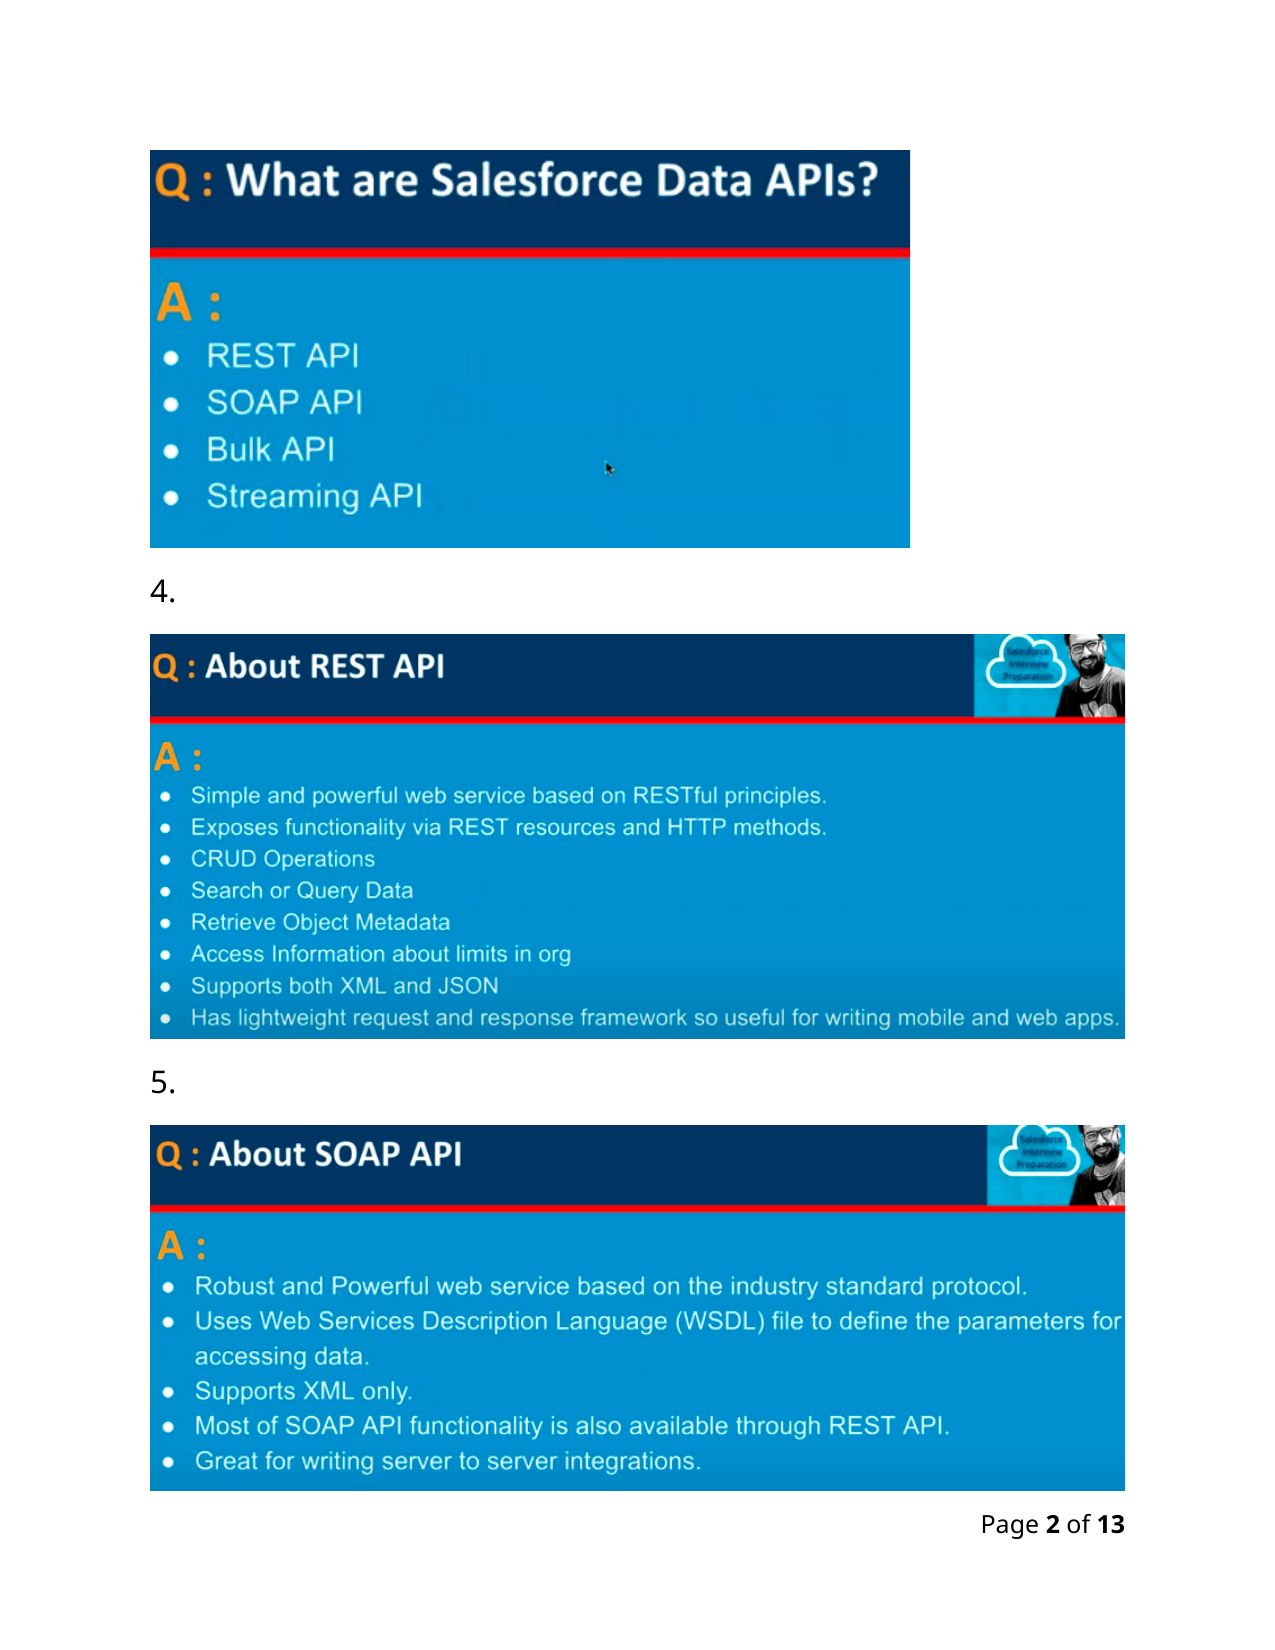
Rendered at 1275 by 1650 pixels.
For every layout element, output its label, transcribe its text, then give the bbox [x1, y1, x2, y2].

picture [810, 1417, 816, 1433]
picture [221, 887, 230, 897]
picture [921, 1014, 928, 1023]
picture [886, 1316, 892, 1328]
picture [194, 764, 200, 771]
picture [209, 437, 227, 461]
picture [227, 1316, 238, 1329]
picture [799, 792, 808, 802]
picture [889, 1282, 900, 1294]
picture [726, 1312, 741, 1329]
picture [621, 1456, 626, 1468]
picture [491, 1421, 496, 1433]
picture [363, 1387, 374, 1398]
picture [619, 1282, 630, 1294]
picture [164, 445, 178, 458]
picture [524, 824, 534, 832]
picture [197, 1416, 202, 1433]
picture [823, 1318, 831, 1329]
picture [357, 914, 362, 928]
picture [383, 1458, 392, 1469]
picture [371, 484, 390, 506]
picture [340, 1416, 354, 1433]
picture [288, 1282, 294, 1294]
picture [589, 788, 593, 802]
picture [193, 914, 205, 929]
picture [256, 343, 273, 368]
picture [288, 1456, 293, 1469]
picture [319, 1014, 325, 1028]
picture [253, 1453, 257, 1469]
picture [242, 1387, 248, 1403]
picture [693, 1312, 699, 1322]
picture [342, 490, 358, 514]
picture [882, 1416, 894, 1433]
picture [419, 1460, 425, 1469]
picture [662, 1282, 666, 1293]
picture [634, 1423, 641, 1433]
picture [536, 1456, 547, 1469]
picture [304, 1416, 320, 1434]
picture [540, 1316, 546, 1328]
picture [274, 792, 278, 802]
picture [210, 1014, 218, 1024]
picture [252, 1014, 259, 1028]
picture [1079, 1014, 1087, 1028]
picture [150, 634, 1125, 724]
picture [904, 1417, 919, 1433]
picture [328, 889, 338, 895]
picture [438, 1421, 442, 1433]
picture [851, 1282, 858, 1294]
picture [158, 1230, 183, 1260]
picture [643, 1453, 647, 1469]
picture [229, 1278, 233, 1294]
picture [400, 1016, 410, 1024]
picture [306, 437, 325, 459]
picture [882, 1278, 886, 1294]
picture [811, 793, 820, 802]
picture [558, 1312, 568, 1329]
picture [503, 1019, 510, 1025]
picture [1092, 1014, 1098, 1028]
picture [438, 1283, 443, 1294]
picture [514, 1014, 526, 1029]
picture [918, 1278, 922, 1294]
picture [525, 950, 530, 960]
picture [767, 1425, 775, 1434]
picture [455, 984, 462, 993]
picture [309, 855, 313, 865]
picture [298, 1016, 308, 1023]
picture [250, 1352, 259, 1364]
picture [1022, 1316, 1027, 1328]
picture [405, 1277, 409, 1293]
picture [792, 1316, 803, 1329]
picture [319, 1348, 326, 1364]
picture [305, 1457, 313, 1469]
picture [553, 950, 558, 960]
picture [378, 1387, 386, 1398]
picture [685, 819, 695, 833]
picture [699, 1317, 704, 1329]
picture [263, 1010, 272, 1024]
picture [895, 1318, 906, 1326]
picture [351, 1317, 360, 1328]
picture [363, 1417, 377, 1433]
picture [382, 1283, 392, 1291]
picture [210, 850, 222, 866]
picture [257, 1284, 266, 1292]
picture [356, 793, 365, 802]
picture [375, 1014, 384, 1028]
picture [606, 465, 613, 476]
picture [161, 919, 170, 928]
picture [579, 1278, 590, 1294]
picture [924, 1312, 934, 1328]
picture [390, 1316, 400, 1328]
picture [443, 1282, 452, 1294]
picture [318, 1277, 322, 1294]
picture [582, 1009, 586, 1024]
picture [711, 1283, 721, 1291]
picture [157, 282, 192, 321]
picture [759, 1421, 764, 1433]
picture [251, 490, 266, 508]
picture [221, 916, 225, 929]
picture [289, 490, 313, 506]
picture [686, 1421, 693, 1433]
picture [280, 390, 298, 412]
picture [830, 1416, 845, 1433]
picture [291, 978, 297, 993]
picture [376, 979, 385, 993]
picture [333, 1277, 347, 1293]
picture [211, 312, 220, 321]
picture [633, 1456, 640, 1468]
picture [482, 819, 491, 828]
picture [316, 855, 325, 866]
picture [1094, 1312, 1098, 1329]
picture [635, 787, 647, 802]
picture [368, 978, 373, 992]
picture [216, 1456, 222, 1468]
picture [214, 1387, 218, 1399]
picture [482, 1014, 486, 1024]
picture [670, 1014, 675, 1023]
picture [849, 1416, 861, 1434]
picture [1010, 1316, 1020, 1328]
picture [197, 1453, 213, 1469]
picture [163, 1388, 173, 1397]
picture [208, 889, 217, 894]
picture [326, 490, 338, 506]
picture [520, 1456, 532, 1469]
picture [714, 819, 725, 833]
picture [398, 984, 404, 992]
picture [249, 1387, 258, 1398]
picture [161, 856, 170, 864]
picture [844, 1312, 851, 1329]
picture [283, 1015, 290, 1025]
picture [305, 1384, 317, 1398]
picture [277, 343, 294, 367]
picture [904, 1282, 909, 1294]
picture [504, 1421, 510, 1433]
picture [214, 1282, 218, 1294]
picture [501, 1456, 512, 1467]
picture [1052, 1318, 1063, 1327]
picture [357, 391, 361, 413]
picture [209, 343, 228, 367]
picture [933, 1282, 944, 1298]
picture [954, 1014, 964, 1022]
picture [344, 792, 351, 802]
picture [285, 1387, 295, 1398]
picture [781, 1423, 787, 1434]
picture [974, 1316, 983, 1328]
picture [355, 1014, 359, 1024]
picture [217, 1421, 224, 1431]
picture [947, 1282, 952, 1293]
picture [828, 1282, 836, 1294]
picture [910, 1014, 914, 1024]
picture [267, 1452, 271, 1468]
picture [410, 1456, 419, 1468]
picture [636, 1278, 643, 1294]
picture [986, 1014, 995, 1024]
picture [987, 1317, 993, 1328]
picture [1066, 1317, 1071, 1328]
picture [193, 787, 200, 794]
picture [270, 490, 285, 508]
picture [407, 792, 415, 802]
picture [356, 1284, 360, 1294]
picture [244, 1283, 253, 1294]
picture [526, 1014, 535, 1025]
picture [357, 978, 361, 992]
picture [367, 914, 372, 928]
picture [699, 819, 710, 833]
picture [514, 793, 524, 802]
picture [490, 978, 497, 993]
picture [215, 1316, 224, 1329]
picture [585, 1316, 595, 1329]
picture [737, 1418, 741, 1434]
picture [1047, 1010, 1054, 1025]
picture [642, 1014, 653, 1025]
picture [866, 1418, 879, 1434]
picture [599, 1316, 609, 1331]
picture [263, 1352, 272, 1363]
picture [456, 1316, 465, 1327]
picture [471, 1278, 478, 1294]
picture [370, 824, 376, 834]
picture [424, 1312, 438, 1329]
picture [504, 1282, 515, 1294]
picture [974, 1014, 982, 1024]
picture [684, 1459, 693, 1467]
picture [322, 1456, 327, 1469]
picture [219, 792, 223, 802]
picture [349, 1282, 353, 1292]
picture [450, 819, 462, 833]
picture [577, 1456, 582, 1469]
picture [161, 792, 170, 801]
picture [690, 1278, 694, 1294]
picture [330, 343, 349, 367]
picture [161, 1015, 170, 1023]
picture [486, 1422, 490, 1433]
picture [669, 819, 681, 833]
picture [201, 1313, 211, 1329]
picture [1034, 1015, 1043, 1025]
picture [628, 824, 633, 834]
picture [446, 1456, 451, 1469]
picture [461, 1453, 465, 1469]
picture [230, 851, 238, 866]
picture [408, 982, 417, 992]
picture [744, 1312, 754, 1329]
picture [467, 1456, 474, 1467]
picture [652, 787, 662, 802]
picture [740, 1019, 747, 1025]
picture [234, 887, 238, 897]
picture [563, 951, 570, 965]
picture [161, 951, 170, 959]
picture [197, 984, 204, 992]
picture [922, 1416, 935, 1433]
picture [323, 1417, 337, 1433]
picture [766, 1282, 776, 1294]
picture [287, 1418, 299, 1434]
picture [367, 882, 380, 898]
picture [614, 1317, 620, 1329]
picture [330, 950, 334, 960]
picture [773, 1312, 778, 1328]
picture [438, 1014, 446, 1024]
picture [931, 1010, 940, 1025]
picture [197, 1381, 210, 1398]
picture [586, 1454, 590, 1469]
picture [307, 343, 326, 367]
picture [292, 856, 305, 864]
picture [881, 1014, 890, 1027]
picture [431, 1458, 442, 1467]
picture [800, 1282, 805, 1294]
picture [192, 852, 196, 865]
picture [164, 351, 178, 365]
picture [411, 1416, 416, 1433]
picture [396, 1458, 407, 1468]
picture [259, 979, 269, 993]
picture [364, 1457, 373, 1473]
picture [754, 1278, 762, 1294]
picture [431, 823, 440, 834]
picture [750, 1421, 755, 1433]
picture [855, 1316, 865, 1327]
picture [937, 1318, 948, 1326]
picture [228, 918, 233, 928]
picture [661, 1422, 668, 1433]
picture [481, 1317, 487, 1328]
picture [395, 483, 413, 506]
picture [800, 1014, 807, 1022]
picture [675, 1456, 680, 1469]
picture [597, 1282, 603, 1294]
picture [716, 1422, 727, 1434]
picture [270, 1384, 281, 1398]
picture [228, 1387, 234, 1404]
picture [405, 887, 412, 897]
picture [627, 1014, 637, 1022]
picture [707, 1014, 714, 1024]
picture [283, 855, 290, 870]
picture [399, 1392, 405, 1401]
picture [533, 1427, 539, 1439]
picture [869, 1312, 873, 1329]
picture [368, 788, 378, 802]
picture [495, 1316, 505, 1333]
picture [209, 1417, 213, 1433]
picture [164, 398, 178, 411]
picture [299, 1312, 306, 1329]
picture [466, 792, 476, 802]
picture [150, 1125, 1125, 1213]
picture [211, 293, 220, 302]
picture [161, 982, 170, 991]
picture [193, 952, 205, 961]
picture [589, 1014, 593, 1024]
picture [750, 1016, 760, 1023]
picture [423, 792, 432, 800]
picture [608, 1457, 617, 1473]
picture [456, 1283, 467, 1294]
picture [597, 1421, 606, 1432]
picture [329, 1010, 338, 1025]
picture [678, 1010, 683, 1025]
picture [485, 978, 490, 992]
picture [657, 1457, 667, 1469]
picture [1104, 1014, 1112, 1019]
picture [343, 1383, 352, 1399]
picture [385, 887, 393, 897]
picture [232, 444, 245, 461]
picture [311, 950, 315, 961]
picture [630, 1316, 637, 1328]
picture [161, 888, 170, 896]
picture [323, 950, 328, 960]
picture [330, 1352, 340, 1364]
picture [670, 1457, 674, 1468]
picture [813, 1314, 817, 1329]
picture [780, 1282, 789, 1294]
picture [996, 1316, 1006, 1329]
picture [197, 1277, 211, 1294]
picture [381, 1416, 394, 1433]
picture [161, 824, 170, 833]
picture [243, 1456, 249, 1469]
picture [479, 792, 483, 802]
text 5. [150, 1060, 1125, 1103]
picture [344, 1349, 348, 1364]
picture [253, 883, 259, 897]
picture [754, 825, 763, 832]
picture [411, 915, 417, 929]
picture [193, 819, 203, 835]
picture [620, 1014, 624, 1024]
picture [795, 1422, 805, 1438]
picture [959, 1316, 967, 1333]
picture [390, 1015, 396, 1025]
picture [999, 1125, 1081, 1177]
picture [163, 1457, 173, 1467]
picture [283, 437, 302, 460]
picture [641, 1316, 652, 1334]
text 4. [150, 569, 1125, 612]
picture [697, 1418, 708, 1434]
picture [236, 1353, 247, 1363]
picture [243, 850, 255, 866]
picture [233, 343, 251, 367]
picture [361, 1015, 371, 1022]
picture [377, 1316, 384, 1329]
picture [334, 1382, 339, 1398]
picture [1045, 1313, 1049, 1329]
picture [353, 855, 361, 865]
picture [209, 390, 227, 412]
picture [450, 1014, 459, 1025]
picture [262, 1387, 266, 1398]
picture [196, 1352, 206, 1364]
picture [732, 792, 736, 802]
picture [335, 390, 353, 412]
picture [552, 792, 556, 802]
picture [164, 491, 178, 505]
picture [654, 1282, 658, 1294]
picture [660, 1016, 667, 1025]
picture [249, 792, 259, 801]
picture [322, 1382, 329, 1398]
picture [1074, 1319, 1083, 1327]
picture [613, 1014, 618, 1024]
picture [163, 1422, 173, 1432]
picture [986, 634, 1067, 689]
picture [231, 390, 254, 414]
picture [397, 1282, 401, 1293]
picture [592, 1456, 603, 1466]
picture [231, 486, 236, 506]
picture [193, 1009, 205, 1025]
picture [518, 1282, 527, 1293]
picture [224, 1456, 235, 1469]
picture [479, 950, 483, 960]
picture [525, 1316, 533, 1328]
picture [418, 1422, 425, 1434]
picture [917, 1313, 921, 1329]
picture [256, 390, 276, 414]
picture [209, 483, 227, 508]
picture [336, 1318, 347, 1329]
picture [467, 819, 477, 835]
picture [462, 1010, 471, 1025]
picture [321, 1312, 333, 1329]
picture [581, 1421, 587, 1433]
picture [193, 883, 204, 895]
picture [344, 980, 353, 992]
picture [1019, 1015, 1026, 1025]
picture [225, 1422, 229, 1432]
picture [489, 1459, 498, 1469]
picture [365, 1283, 373, 1294]
picture [211, 1352, 218, 1364]
picture [999, 1010, 1008, 1025]
picture [539, 1014, 546, 1023]
picture [285, 1352, 291, 1363]
picture [421, 978, 430, 993]
picture [808, 1283, 814, 1299]
picture [525, 1418, 529, 1434]
picture [193, 978, 203, 984]
picture [302, 915, 308, 929]
picture [359, 823, 364, 833]
picture [258, 438, 270, 460]
picture [900, 1014, 909, 1024]
picture [459, 1418, 463, 1434]
picture [244, 1419, 248, 1434]
picture [1067, 1014, 1075, 1024]
picture [412, 1282, 422, 1294]
picture [489, 1015, 498, 1022]
picture [441, 1318, 452, 1326]
picture [150, 150, 911, 259]
picture [593, 826, 603, 832]
picture [867, 1014, 876, 1024]
picture [737, 1282, 741, 1293]
picture [667, 789, 674, 795]
picture [163, 1318, 173, 1327]
picture [574, 1316, 582, 1328]
picture [682, 787, 692, 802]
picture [311, 390, 331, 414]
picture [710, 1312, 722, 1329]
picture [609, 1422, 620, 1434]
picture [234, 982, 240, 996]
picture [256, 824, 266, 834]
picture [198, 1253, 204, 1260]
picture [472, 1421, 478, 1430]
picture [669, 1282, 673, 1294]
picture [497, 819, 507, 833]
picture [406, 948, 415, 961]
picture [404, 1316, 414, 1327]
picture [221, 982, 229, 997]
picture [439, 978, 447, 993]
picture [807, 1014, 818, 1024]
picture [272, 1416, 277, 1433]
picture [455, 792, 463, 802]
picture [154, 742, 180, 771]
picture [163, 1282, 173, 1292]
picture [1030, 1318, 1041, 1326]
picture [557, 1282, 568, 1294]
picture [323, 982, 331, 992]
picture [562, 1016, 572, 1022]
picture [446, 1421, 456, 1434]
picture [241, 490, 249, 506]
picture [655, 1318, 666, 1329]
picture [284, 1318, 295, 1329]
picture [492, 1282, 501, 1294]
picture [317, 888, 321, 898]
picture [597, 1014, 605, 1024]
picture [209, 407, 222, 414]
picture [351, 1352, 361, 1364]
picture [990, 1282, 994, 1294]
